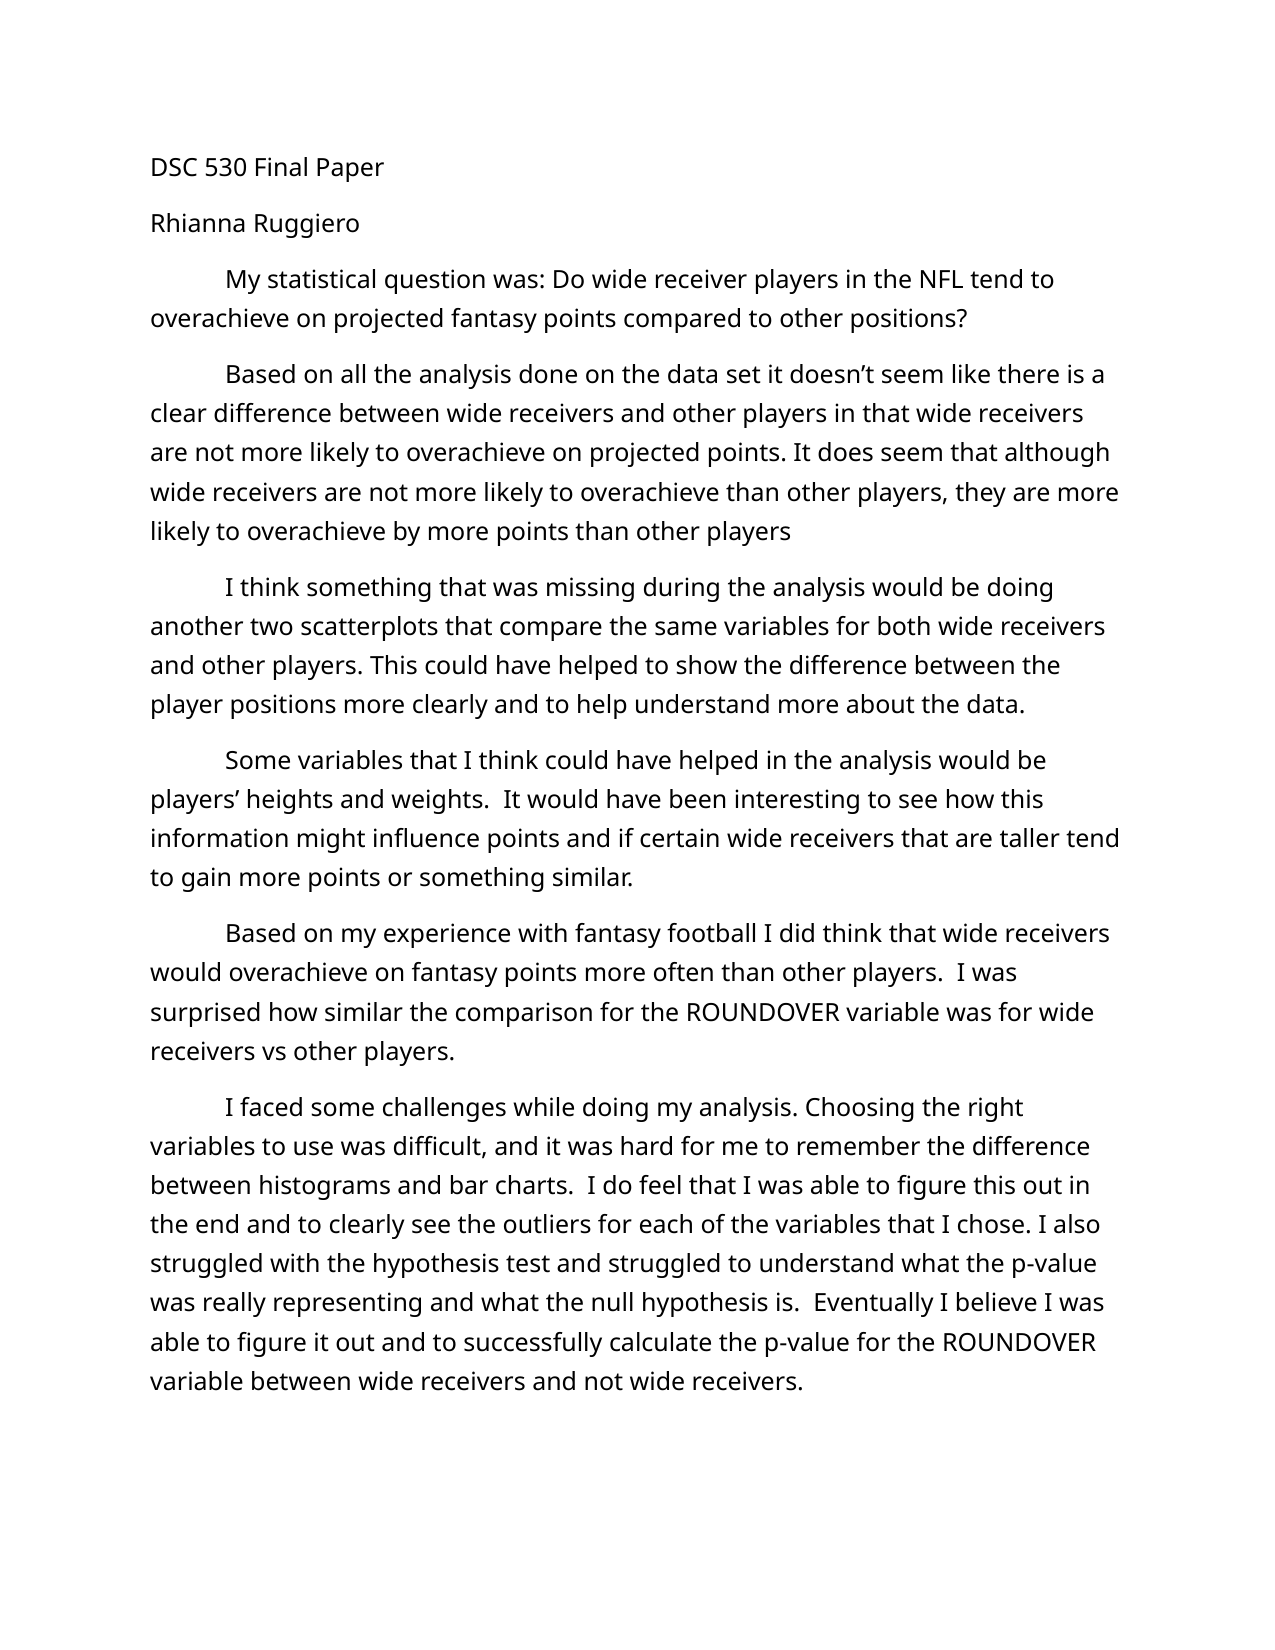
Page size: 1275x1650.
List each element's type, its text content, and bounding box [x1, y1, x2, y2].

text I faced some challenges while doing my analysis. Choosing the right variables to use was difficult, and it was hard for me to remember the difference between histograms and bar charts. I do feel that I was able to figure this out in the end and to clearly see the outliers for each of the variables that I chose. I also struggled with the hypothesis test and struggled to understand what the p-value was really representing and what the null hypothesis is. Eventually I believe I was able to figure it out and to successfully calculate the p-value for the ROUNDOVER variable between wide receivers and not wide receivers. [150, 1089, 1125, 1397]
text Rhianna Ruggiero [150, 206, 1125, 240]
text Some variables that I think could have helped in the analysis would be players’ heights and weights. It would have been interesting to see how this information might influence points and if certain wide receivers that are taller tend to gain more points or something similar. [150, 742, 1125, 894]
text DSC 530 Final Paper [150, 150, 1125, 184]
text My statistical question was: Do wide receiver players in the NFL tend to overachieve on projected fantasy points compared to other positions? [150, 262, 1125, 335]
text Based on all the analysis done on the data set it doesn’t seem like there is a clear difference between wide receivers and other players in that wide receivers are not more likely to overachieve on projected points. It does seem that although wide receivers are not more likely to overachieve than other players, they are more likely to overachieve by more points than other players [150, 357, 1125, 547]
text I think something that was missing during the analysis would be doing another two scatterplots that compare the same variables for both wide receivers and other players. This could have helped to show the difference between the player positions more clearly and to help understand more about the data. [150, 569, 1125, 721]
text Based on my experience with fantasy football I did think that wide receivers would overachieve on fantasy points more often than other players. I was surprised how similar the comparison for the ROUNDOVER variable was for wide receivers vs other players. [150, 916, 1125, 1067]
